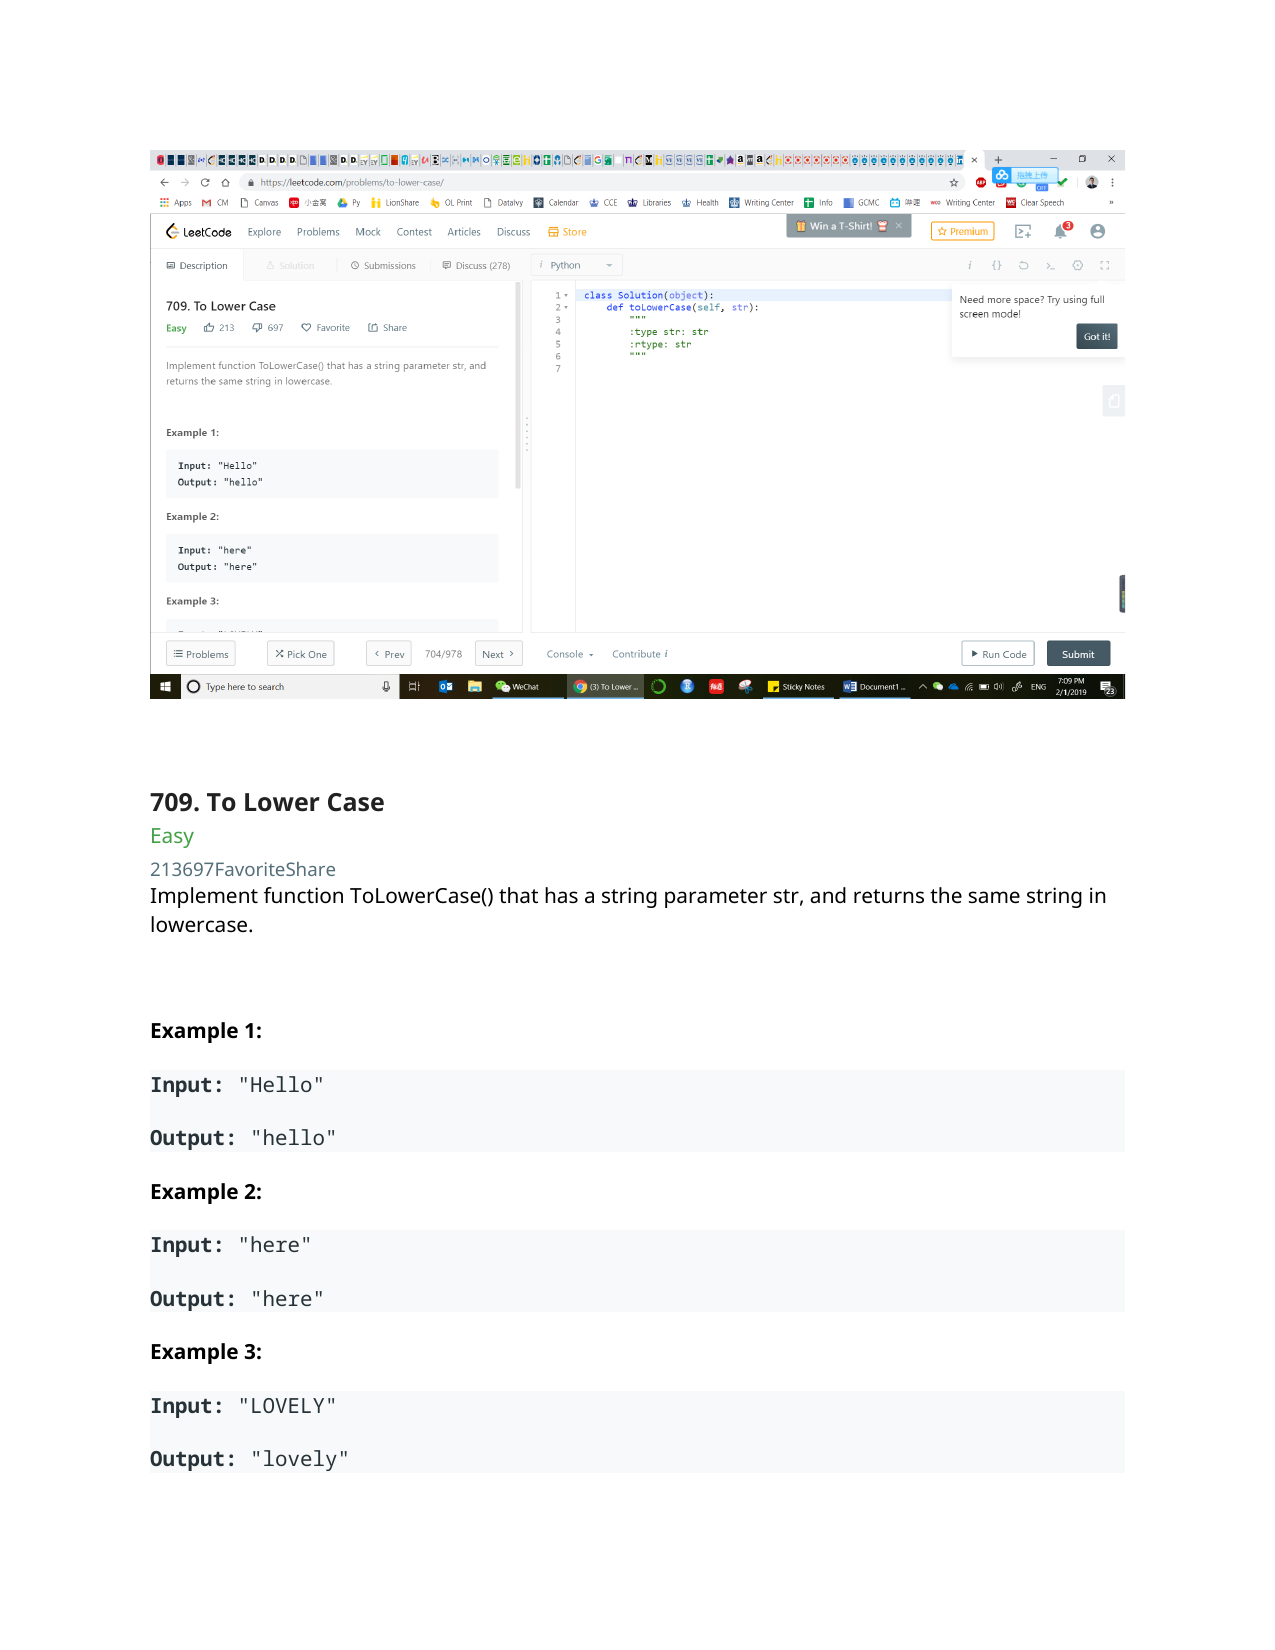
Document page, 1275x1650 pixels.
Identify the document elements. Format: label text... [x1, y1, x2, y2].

text Output: "here" [150, 1284, 1125, 1312]
text Implement function ToLowerCase() that has a string parameter str, and returns the same string in lowercase. [150, 881, 1125, 938]
picture [150, 150, 1125, 699]
text Input: "here" [150, 1230, 1125, 1259]
text Example 1: [150, 1017, 1125, 1045]
text Input: "LOVELY" [150, 1391, 1125, 1419]
text 213697FavoriteShare [150, 850, 1125, 881]
text Easy [150, 819, 1125, 850]
text Input: "Hello" [150, 1070, 1125, 1098]
text Example 2: [150, 1177, 1125, 1205]
text Output: "hello" [150, 1123, 1125, 1152]
text Output: "lovely" [150, 1444, 1125, 1473]
text Example 3: [150, 1337, 1125, 1366]
text 709. To Lower Case [150, 764, 1125, 819]
